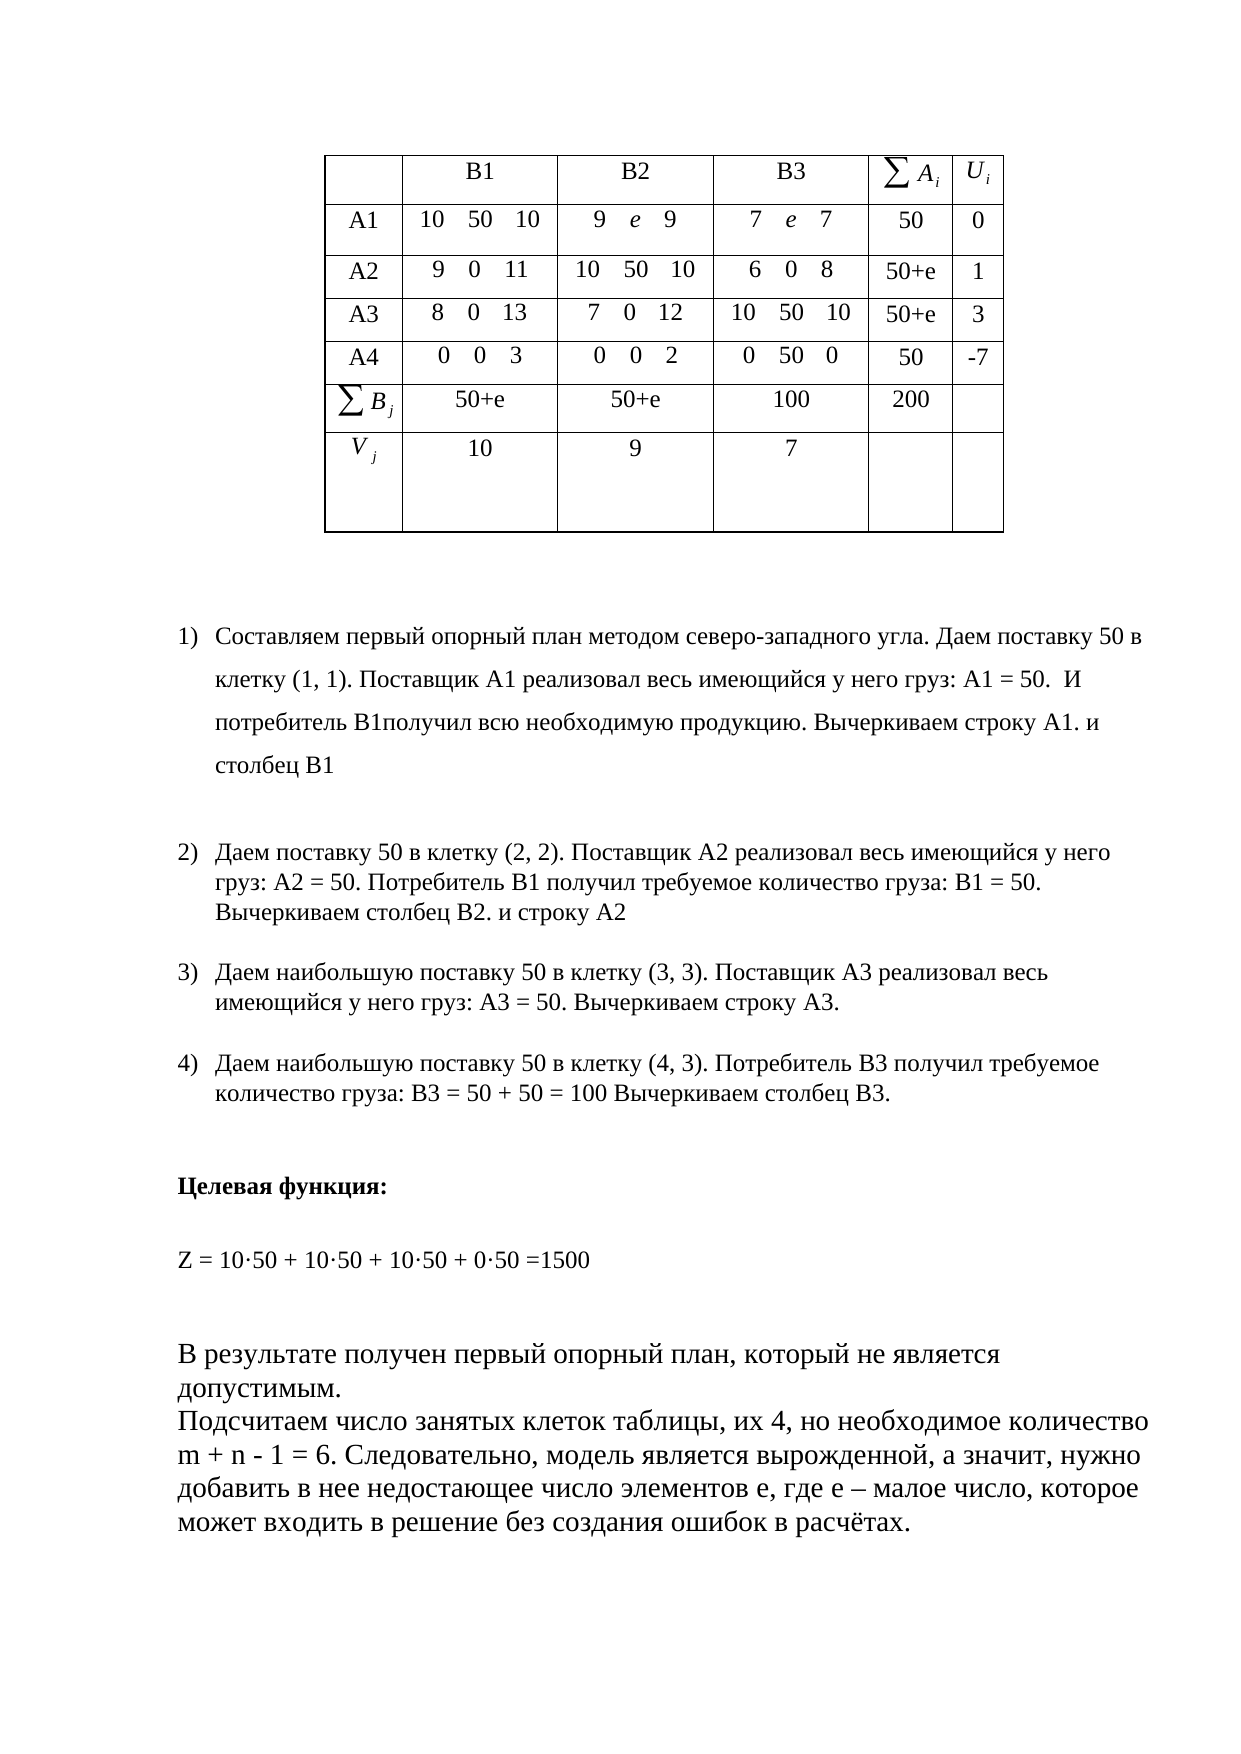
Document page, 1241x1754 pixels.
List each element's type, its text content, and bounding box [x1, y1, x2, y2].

table_cell A3 [326, 299, 402, 341]
table_header [326, 156, 402, 204]
table_cell 9 [558, 433, 713, 531]
table_header [869, 156, 952, 204]
table_cell 200 [869, 385, 952, 432]
table_cell [714, 205, 868, 255]
table_header B2 [558, 156, 713, 204]
table_cell [869, 433, 952, 531]
list Даем наибольшую поставку 50 в клетку (3, 3). Поставщик A3 реализовал весь имеющийся у него груз: A3 = 50. Вычеркиваем строку A3. [177, 957, 1152, 1016]
table_cell 0 [953, 205, 1003, 255]
text Z = 10·50 + 10·50 + 10·50 + 0·50 =1500 [177, 1217, 1152, 1274]
table_cell 50+e [403, 385, 557, 432]
table_cell [558, 299, 713, 341]
table_cell 50+e [558, 385, 713, 432]
table_cell [403, 299, 557, 341]
table_cell [714, 256, 868, 298]
table_cell [558, 256, 713, 298]
table_cell [558, 342, 713, 383]
table_cell [558, 205, 713, 255]
table_header B1 [403, 156, 557, 204]
table_cell 1 [953, 256, 1003, 298]
table_cell A1 [326, 205, 402, 255]
table_cell 50 [869, 342, 952, 383]
text В результате получен первый опорный план, который не является допустимым. Подсчитаем число занятых клеток таблицы, их 4, но необходимое количество m + n - 1 = 6. Следовательно, модель является вырожденной, а значит, нужно добавить в нее недостающее число элементов e, где e – малое число, которое может входить в решение без создания ошибок в расчётах. [177, 1336, 1152, 1537]
list Даем поставку 50 в клетку (2, 2). Поставщик A2 реализовал весь имеющийся у него груз: A2 = 50. Потребитель B1 получил требуемое количество груза: B1 = 50. Вычеркиваем столбец B2. и строку A2 [177, 837, 1152, 926]
table_cell 3 [953, 299, 1003, 341]
table_header B3 [714, 156, 868, 204]
table_cell [953, 433, 1003, 531]
table_header [953, 156, 1003, 204]
table_cell A4 [326, 342, 402, 383]
table_cell [403, 205, 557, 255]
table_cell [403, 342, 557, 383]
table_cell [403, 256, 557, 298]
list Составляем первый опорный план методом северо-западного угла. Даем поставку 50 в клетку (1, 1). Поставщик A1 реализовал весь имеющийся у него груз: A1 = 50. И потребитель B1получил всю необходимую продукцию. Вычеркиваем строку A1. и столбец B1 [177, 621, 1152, 779]
table_cell 50 [869, 205, 952, 255]
table_cell 50+e [869, 299, 952, 341]
text Целевая функция: [177, 1171, 1152, 1200]
table_cell [326, 433, 402, 531]
table_cell [326, 385, 402, 432]
table_cell [953, 385, 1003, 432]
table_cell 10 [403, 433, 557, 531]
table_cell 7 [714, 433, 868, 531]
table_cell 50+e [869, 256, 952, 298]
table_cell [714, 342, 868, 383]
table_cell 100 [714, 385, 868, 432]
table_cell -7 [953, 342, 1003, 383]
list Даем наибольшую поставку 50 в клетку (4, 3). Потребитель B3 получил требуемое количество груза: B3 = 50 + 50 = 100 Вычеркиваем столбец B3. [177, 1048, 1152, 1106]
table_cell [714, 299, 868, 341]
table_cell A2 [326, 256, 402, 298]
